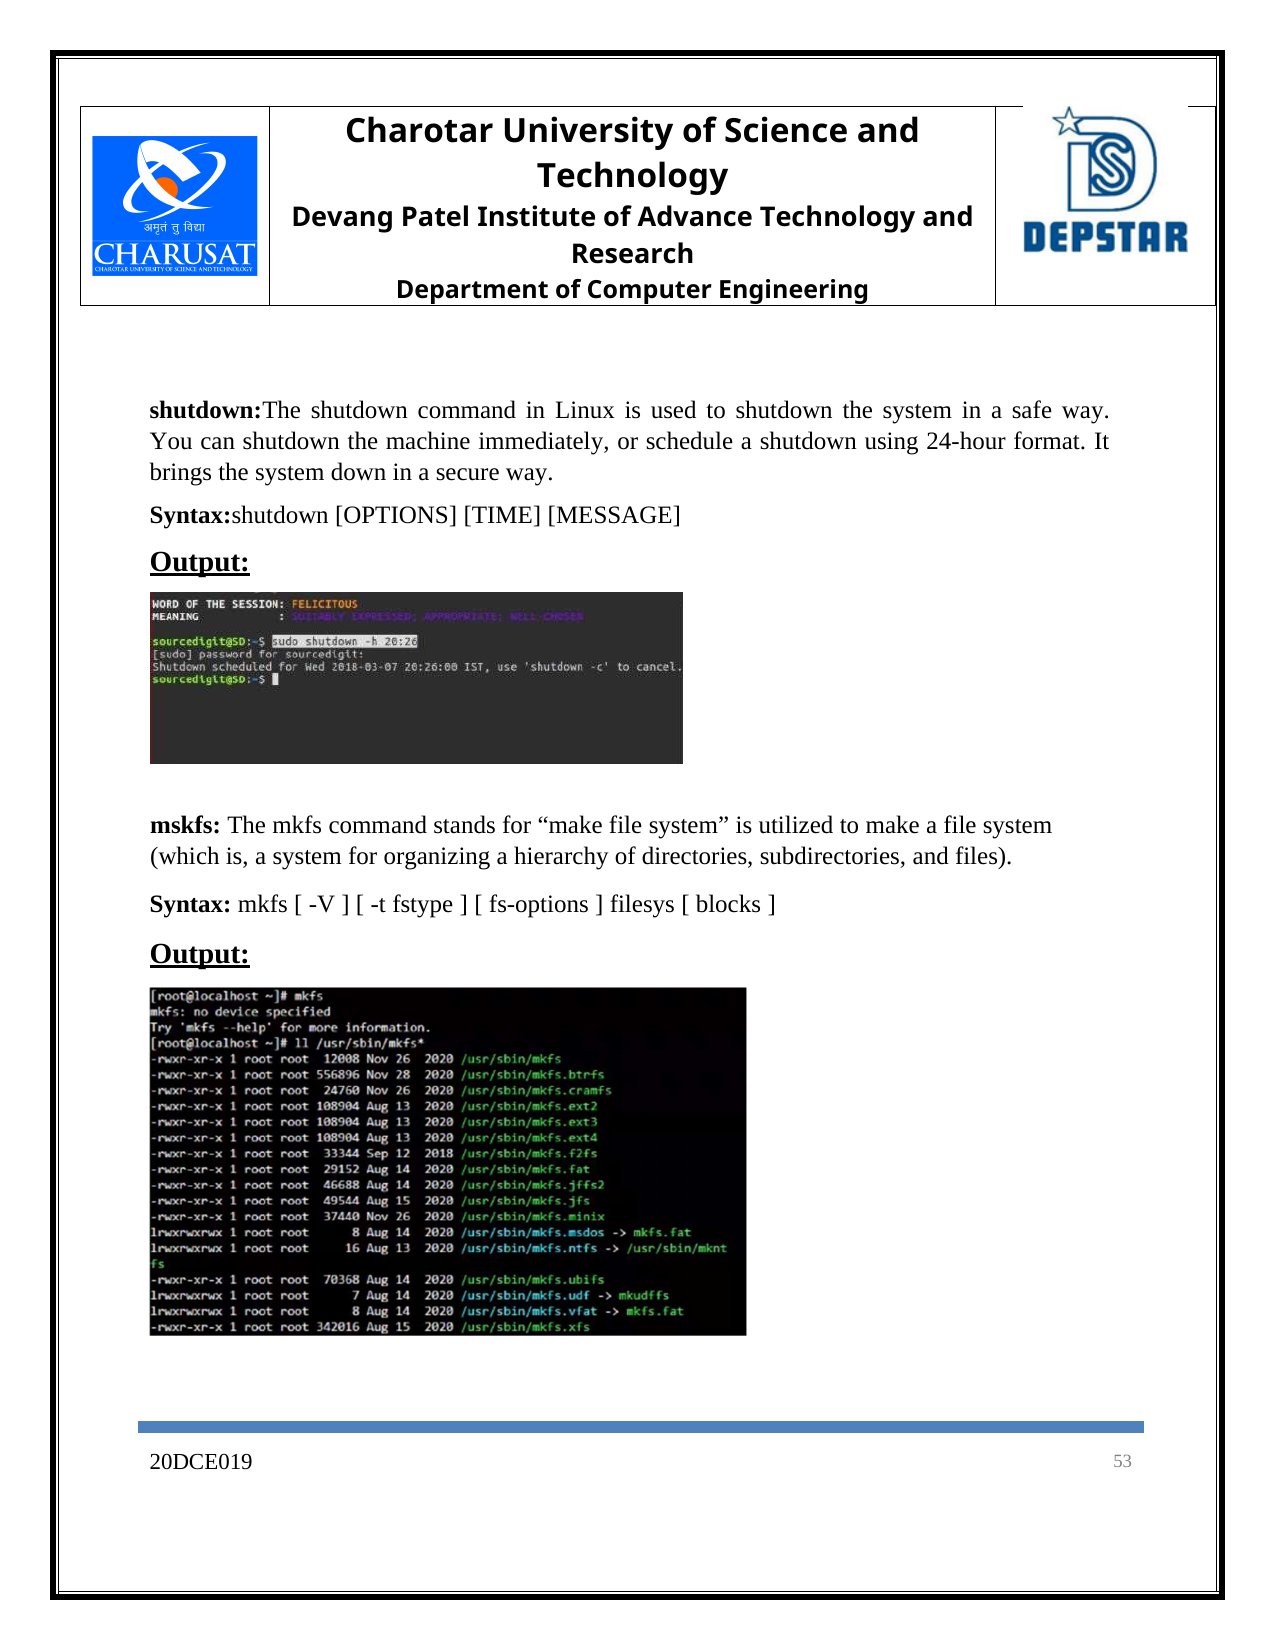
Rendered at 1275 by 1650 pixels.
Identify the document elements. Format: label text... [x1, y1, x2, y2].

text shutdown:The shutdown command in Linux is used to shutdown the system in a safe way. You can shutdown the machine immediately, or schedule a shutdown using 24-hour format. It brings the system down in a secure way. [149, 395, 1109, 486]
subtitle Output: [149, 936, 1144, 969]
text Syntax: mkfs [ -V ] [ -t fstype ] [ fs-options ] filesys [ blocks ] [149, 889, 1144, 917]
picture [92, 136, 258, 276]
picture [148, 987, 747, 1336]
picture [1023, 106, 1189, 261]
picture [150, 592, 683, 764]
text mskfs: The mkfs command stands for “make file system” is utilized to make a file system (which is, a system for organizing a hierarchy of directories, subdirectories, and files). [150, 810, 1053, 870]
text Syntax:shutdown [OPTIONS] [TIME] [MESSAGE] [149, 500, 1144, 529]
subtitle Output: [149, 544, 1144, 577]
